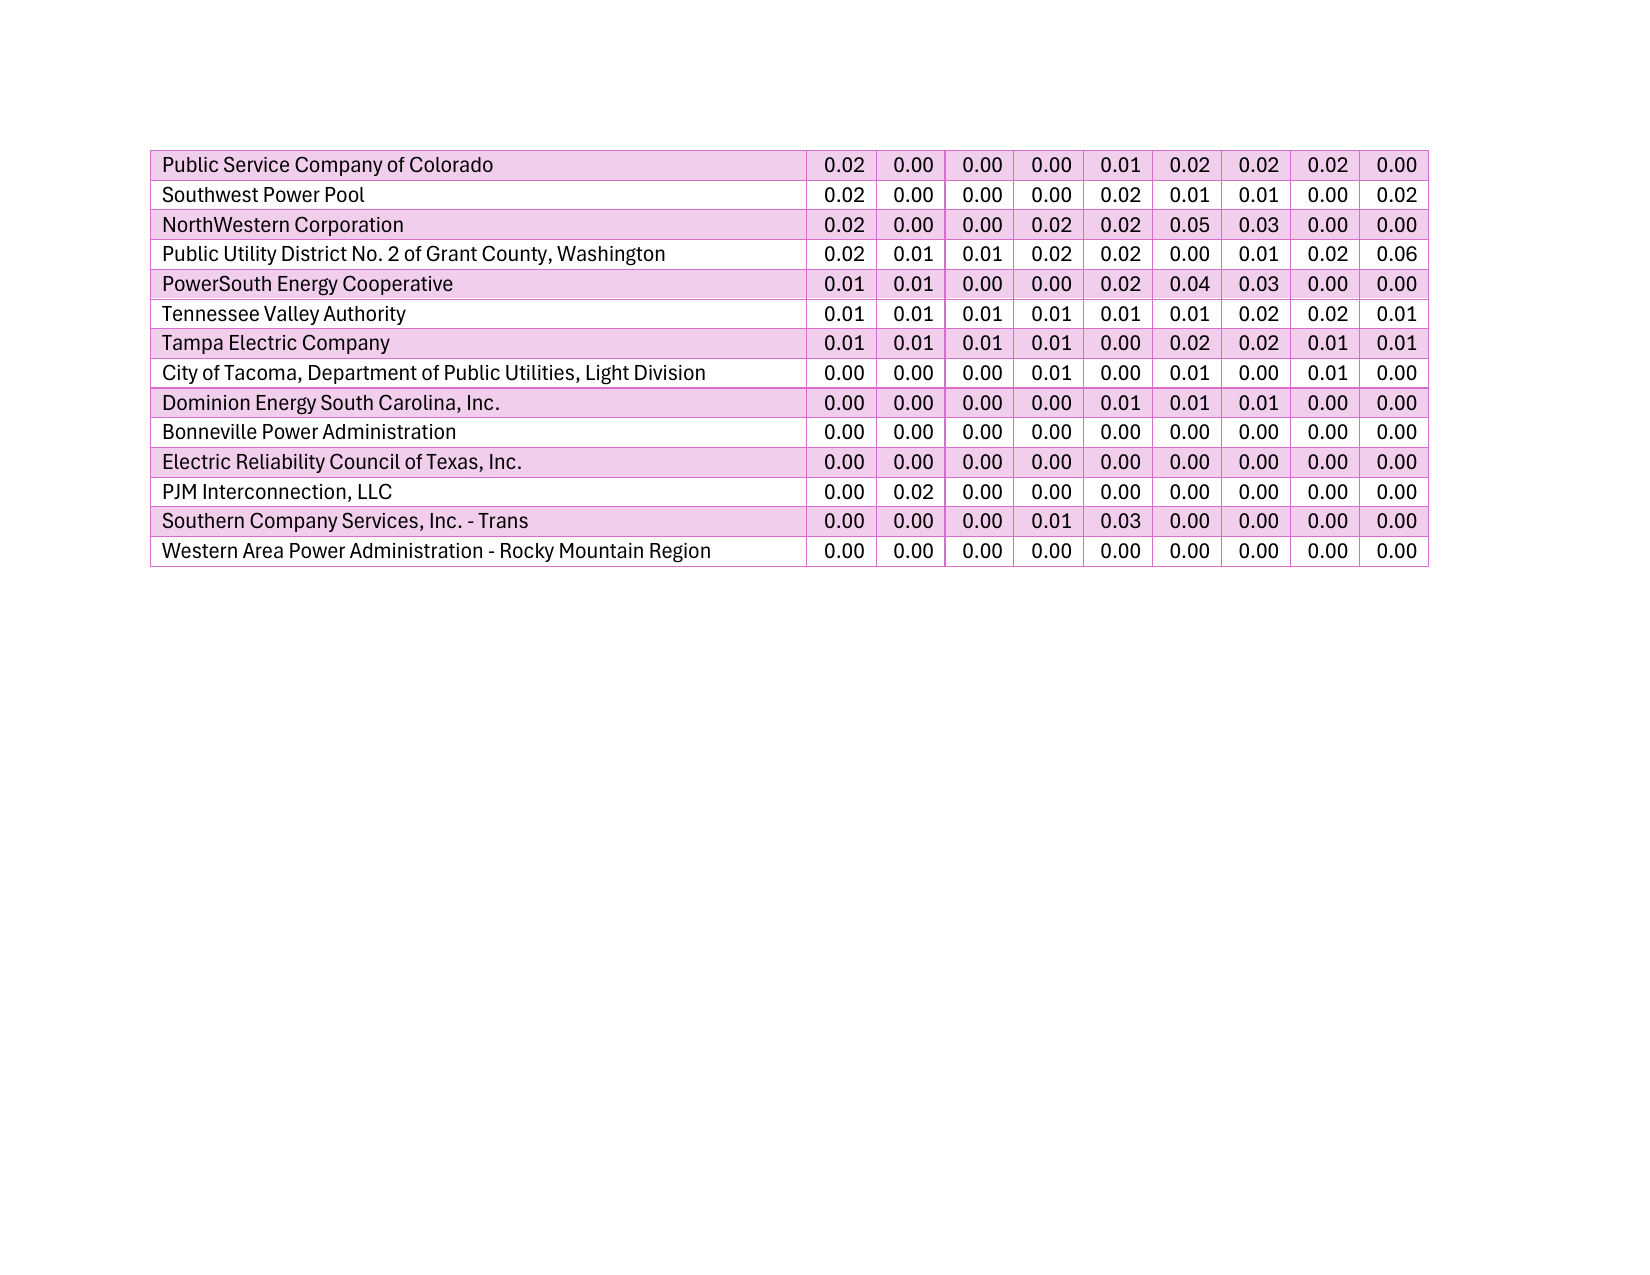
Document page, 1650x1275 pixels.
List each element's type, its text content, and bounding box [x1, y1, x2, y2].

table_cell 0.00 [1014, 270, 1083, 298]
table_cell 0.00 [1153, 240, 1221, 269]
table_cell 0.00 [1153, 507, 1221, 536]
table_cell 0.00 [1153, 478, 1221, 506]
table_cell 0.00 [1291, 537, 1359, 566]
table_cell 0.01 [946, 329, 1013, 358]
table_cell 0.01 [1153, 181, 1221, 209]
table_cell 0.00 [1014, 478, 1083, 506]
table_cell 0.01 [1222, 240, 1290, 269]
table_cell 0.01 [1360, 300, 1428, 328]
table_cell 0.01 [1014, 359, 1083, 387]
table_cell PJM Interconnection, LLC [151, 478, 806, 506]
table_cell Electric Reliability Council of Texas, Inc. [151, 448, 806, 477]
table_cell 0.02 [807, 181, 876, 209]
table_cell 0.03 [1084, 507, 1152, 536]
table_cell 0.00 [946, 270, 1013, 298]
table_cell 0.00 [807, 478, 876, 506]
table_cell 0.01 [807, 300, 876, 328]
table_cell 0.00 [1222, 507, 1290, 536]
table_cell 0.00 [1084, 448, 1152, 477]
table_cell 0.00 [1222, 418, 1290, 447]
table_cell 0.00 [1014, 181, 1083, 209]
table_cell 0.01 [1014, 329, 1083, 358]
table_cell 0.00 [1222, 359, 1290, 387]
table_cell 0.00 [1153, 537, 1221, 566]
table_cell 0.00 [877, 389, 944, 417]
table_cell 0.00 [1291, 389, 1359, 417]
table_cell Public Service Company of Colorado [151, 151, 806, 180]
table_cell 0.00 [1360, 359, 1428, 387]
table_cell Southwest Power Pool [151, 181, 806, 209]
table_cell 0.00 [877, 448, 944, 477]
table_cell 0.00 [946, 210, 1013, 239]
table_cell 0.00 [1291, 478, 1359, 506]
table_cell 0.00 [946, 537, 1013, 566]
table_cell 0.00 [877, 181, 944, 209]
table_cell NorthWestern Corporation [151, 210, 806, 239]
table_cell 0.02 [1084, 181, 1152, 209]
table_cell 0.01 [1222, 181, 1290, 209]
table_cell 0.01 [1014, 507, 1083, 536]
table_cell 0.02 [807, 240, 876, 269]
table_cell 0.02 [1360, 181, 1428, 209]
table_cell 0.00 [1291, 418, 1359, 447]
table_cell 0.00 [1153, 418, 1221, 447]
table_cell 0.03 [1222, 210, 1290, 239]
table_cell 0.00 [1014, 151, 1083, 180]
table_cell 0.01 [946, 240, 1013, 269]
table_cell Southern Company Services, Inc. - Trans [151, 507, 806, 536]
table_cell PowerSouth Energy Cooperative [151, 270, 806, 298]
table_cell 0.02 [1014, 210, 1083, 239]
table_cell 0.01 [1084, 151, 1152, 180]
table_cell 0.00 [1014, 448, 1083, 477]
table_cell 0.01 [807, 270, 876, 298]
table_cell 0.00 [1360, 478, 1428, 506]
table_cell 0.06 [1360, 240, 1428, 269]
table_cell 0.02 [1014, 240, 1083, 269]
table_cell 0.00 [1291, 270, 1359, 298]
table_cell 0.01 [877, 270, 944, 298]
table_cell 0.01 [1291, 359, 1359, 387]
table_cell 0.01 [1084, 389, 1152, 417]
table_cell 0.02 [1084, 270, 1152, 298]
table_cell 0.00 [946, 478, 1013, 506]
table_cell Public Utility District No. 2 of Grant County, Washington [151, 240, 806, 269]
table_cell 0.00 [1014, 537, 1083, 566]
table_cell 0.00 [1360, 389, 1428, 417]
table_cell 0.01 [1222, 389, 1290, 417]
table_cell Bonneville Power Administration [151, 418, 806, 447]
table_cell 0.03 [1222, 270, 1290, 298]
table_cell 0.00 [877, 359, 944, 387]
table_cell 0.00 [1084, 418, 1152, 447]
table_cell 0.01 [877, 300, 944, 328]
table_cell 0.00 [807, 507, 876, 536]
table_cell 0.01 [1291, 329, 1359, 358]
table_cell 0.00 [877, 418, 944, 447]
table_cell 0.00 [1360, 418, 1428, 447]
table_cell 0.00 [1360, 270, 1428, 298]
table_cell 0.00 [807, 418, 876, 447]
table_cell 0.00 [946, 181, 1013, 209]
table_cell 0.01 [1153, 300, 1221, 328]
table_cell Dominion Energy South Carolina, Inc. [151, 389, 806, 417]
table_cell 0.00 [1222, 478, 1290, 506]
table_cell 0.02 [1153, 329, 1221, 358]
table_cell Tampa Electric Company [151, 329, 806, 358]
table_cell 0.01 [946, 300, 1013, 328]
table_cell 0.00 [1084, 359, 1152, 387]
table_cell 0.02 [1153, 151, 1221, 180]
table_cell 0.01 [1014, 300, 1083, 328]
table_cell 0.02 [1291, 300, 1359, 328]
table_cell 0.00 [946, 418, 1013, 447]
table_cell 0.00 [1084, 329, 1152, 358]
table_cell 0.02 [807, 210, 876, 239]
table_cell 0.02 [1222, 300, 1290, 328]
table_cell 0.01 [1153, 359, 1221, 387]
table_cell Tennessee Valley Authority [151, 300, 806, 328]
table_cell 0.00 [807, 537, 876, 566]
table_cell 0.00 [1360, 151, 1428, 180]
table_cell 0.00 [946, 507, 1013, 536]
table_cell 0.02 [1084, 210, 1152, 239]
table_cell 0.00 [1291, 507, 1359, 536]
table_cell 0.05 [1153, 210, 1221, 239]
table_cell 0.00 [1291, 210, 1359, 239]
table_cell 0.00 [946, 359, 1013, 387]
table_cell 0.02 [877, 478, 944, 506]
table_cell 0.04 [1153, 270, 1221, 298]
table_cell 0.02 [1222, 329, 1290, 358]
table_cell 0.00 [946, 448, 1013, 477]
table_cell 0.00 [1014, 418, 1083, 447]
table_cell 0.01 [1153, 389, 1221, 417]
table_cell 0.00 [877, 210, 944, 239]
table_cell 0.00 [1222, 537, 1290, 566]
table_cell 0.01 [1084, 300, 1152, 328]
table_cell 0.00 [1084, 478, 1152, 506]
table_cell 0.00 [877, 507, 944, 536]
table_cell 0.02 [1222, 151, 1290, 180]
table_cell 0.00 [1360, 537, 1428, 566]
table_cell 0.00 [807, 359, 876, 387]
table_cell 0.00 [1014, 389, 1083, 417]
table_cell 0.00 [877, 151, 944, 180]
table_cell 0.00 [807, 448, 876, 477]
table_cell 0.02 [1084, 240, 1152, 269]
table_cell 0.00 [1153, 448, 1221, 477]
table_cell 0.00 [1084, 537, 1152, 566]
table_cell 0.00 [807, 389, 876, 417]
table_cell 0.00 [1360, 507, 1428, 536]
table_cell 0.00 [1291, 448, 1359, 477]
table_cell 0.00 [1222, 448, 1290, 477]
table_cell 0.01 [877, 240, 944, 269]
table_cell Western Area Power Administration - Rocky Mountain Region [151, 537, 806, 566]
table_cell 0.00 [1360, 448, 1428, 477]
table_cell 0.02 [1291, 151, 1359, 180]
table_cell 0.01 [877, 329, 944, 358]
table_cell 0.00 [1291, 181, 1359, 209]
table_cell 0.00 [946, 389, 1013, 417]
table_cell 0.02 [807, 151, 876, 180]
table_cell 0.00 [946, 151, 1013, 180]
table_cell 0.02 [1291, 240, 1359, 269]
table_cell 0.00 [1360, 210, 1428, 239]
table_cell 0.00 [877, 537, 944, 566]
table_cell City of Tacoma, Department of Public Utilities, Light Division [151, 359, 806, 387]
table_cell 0.01 [1360, 329, 1428, 358]
table_cell 0.01 [807, 329, 876, 358]
